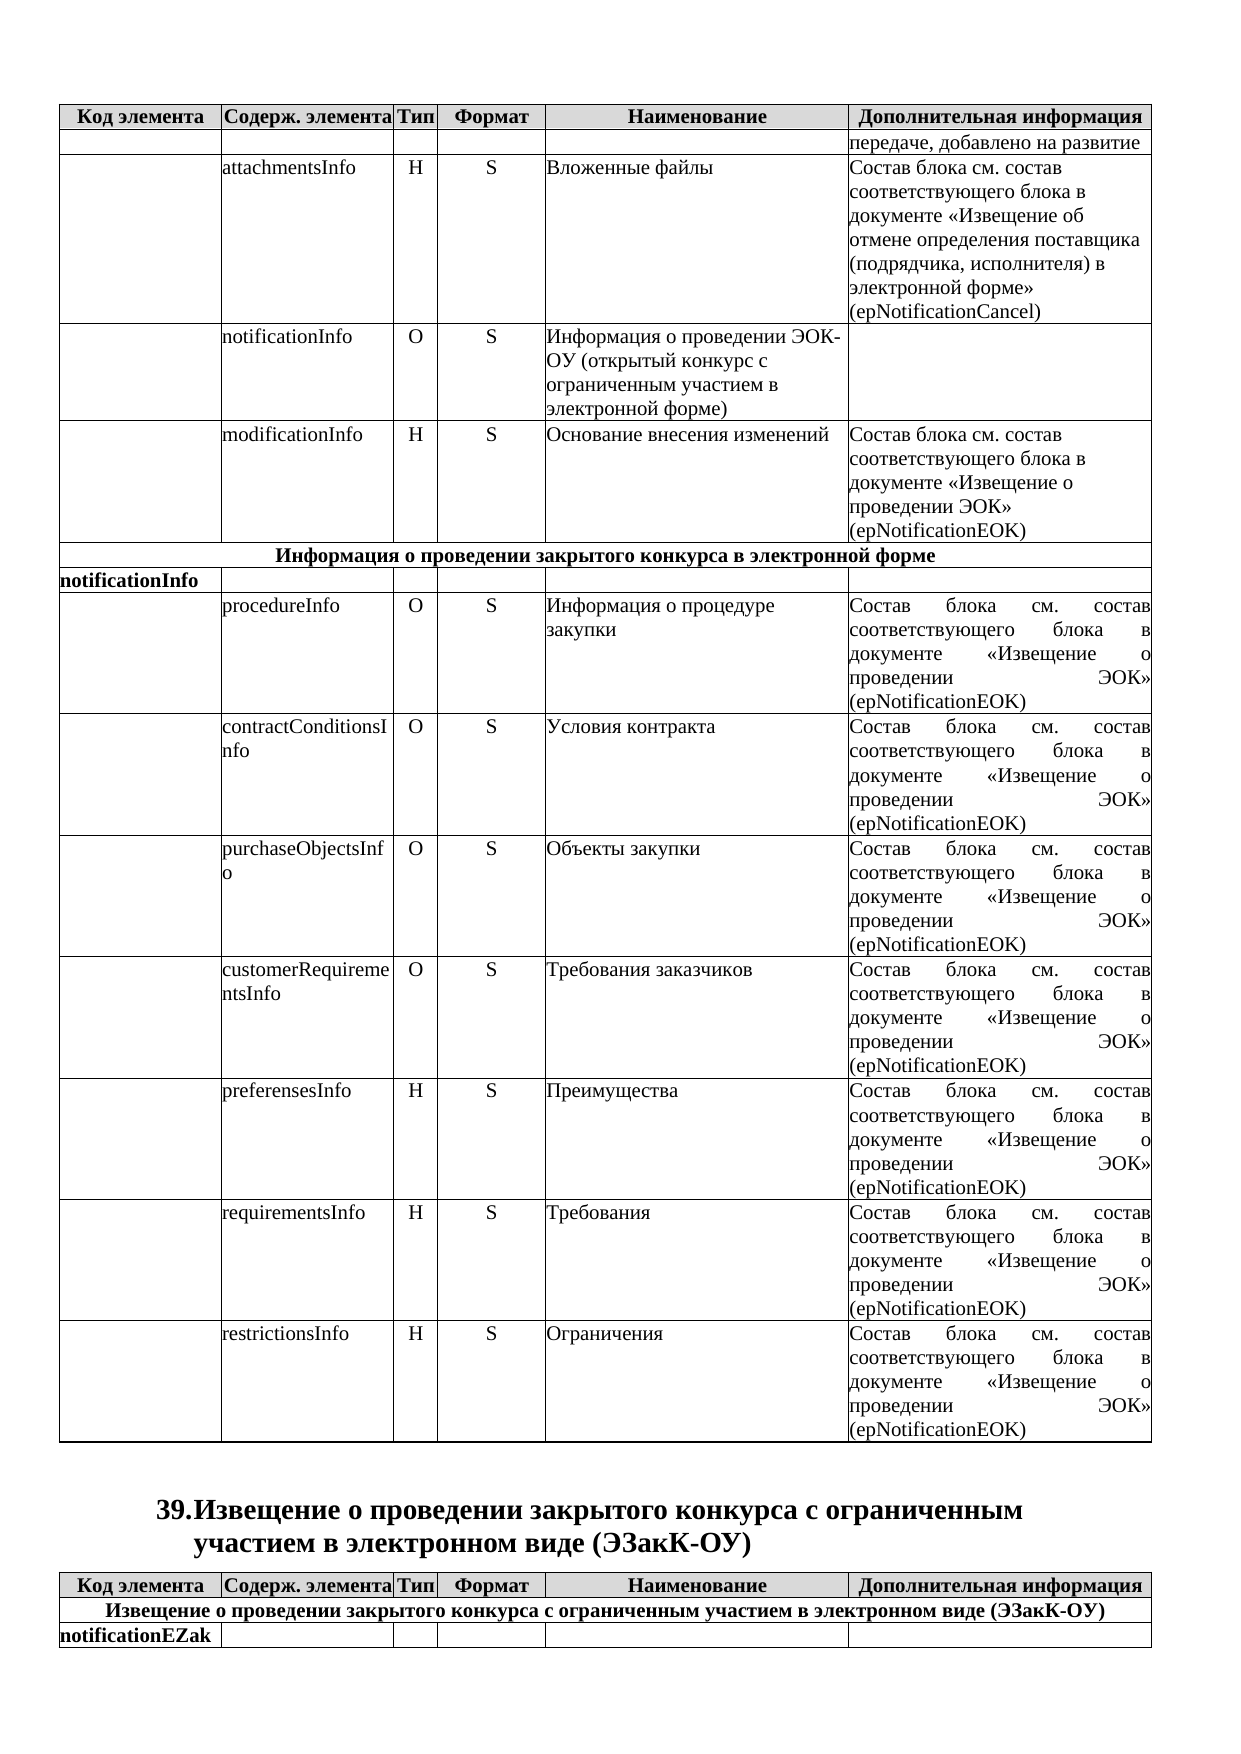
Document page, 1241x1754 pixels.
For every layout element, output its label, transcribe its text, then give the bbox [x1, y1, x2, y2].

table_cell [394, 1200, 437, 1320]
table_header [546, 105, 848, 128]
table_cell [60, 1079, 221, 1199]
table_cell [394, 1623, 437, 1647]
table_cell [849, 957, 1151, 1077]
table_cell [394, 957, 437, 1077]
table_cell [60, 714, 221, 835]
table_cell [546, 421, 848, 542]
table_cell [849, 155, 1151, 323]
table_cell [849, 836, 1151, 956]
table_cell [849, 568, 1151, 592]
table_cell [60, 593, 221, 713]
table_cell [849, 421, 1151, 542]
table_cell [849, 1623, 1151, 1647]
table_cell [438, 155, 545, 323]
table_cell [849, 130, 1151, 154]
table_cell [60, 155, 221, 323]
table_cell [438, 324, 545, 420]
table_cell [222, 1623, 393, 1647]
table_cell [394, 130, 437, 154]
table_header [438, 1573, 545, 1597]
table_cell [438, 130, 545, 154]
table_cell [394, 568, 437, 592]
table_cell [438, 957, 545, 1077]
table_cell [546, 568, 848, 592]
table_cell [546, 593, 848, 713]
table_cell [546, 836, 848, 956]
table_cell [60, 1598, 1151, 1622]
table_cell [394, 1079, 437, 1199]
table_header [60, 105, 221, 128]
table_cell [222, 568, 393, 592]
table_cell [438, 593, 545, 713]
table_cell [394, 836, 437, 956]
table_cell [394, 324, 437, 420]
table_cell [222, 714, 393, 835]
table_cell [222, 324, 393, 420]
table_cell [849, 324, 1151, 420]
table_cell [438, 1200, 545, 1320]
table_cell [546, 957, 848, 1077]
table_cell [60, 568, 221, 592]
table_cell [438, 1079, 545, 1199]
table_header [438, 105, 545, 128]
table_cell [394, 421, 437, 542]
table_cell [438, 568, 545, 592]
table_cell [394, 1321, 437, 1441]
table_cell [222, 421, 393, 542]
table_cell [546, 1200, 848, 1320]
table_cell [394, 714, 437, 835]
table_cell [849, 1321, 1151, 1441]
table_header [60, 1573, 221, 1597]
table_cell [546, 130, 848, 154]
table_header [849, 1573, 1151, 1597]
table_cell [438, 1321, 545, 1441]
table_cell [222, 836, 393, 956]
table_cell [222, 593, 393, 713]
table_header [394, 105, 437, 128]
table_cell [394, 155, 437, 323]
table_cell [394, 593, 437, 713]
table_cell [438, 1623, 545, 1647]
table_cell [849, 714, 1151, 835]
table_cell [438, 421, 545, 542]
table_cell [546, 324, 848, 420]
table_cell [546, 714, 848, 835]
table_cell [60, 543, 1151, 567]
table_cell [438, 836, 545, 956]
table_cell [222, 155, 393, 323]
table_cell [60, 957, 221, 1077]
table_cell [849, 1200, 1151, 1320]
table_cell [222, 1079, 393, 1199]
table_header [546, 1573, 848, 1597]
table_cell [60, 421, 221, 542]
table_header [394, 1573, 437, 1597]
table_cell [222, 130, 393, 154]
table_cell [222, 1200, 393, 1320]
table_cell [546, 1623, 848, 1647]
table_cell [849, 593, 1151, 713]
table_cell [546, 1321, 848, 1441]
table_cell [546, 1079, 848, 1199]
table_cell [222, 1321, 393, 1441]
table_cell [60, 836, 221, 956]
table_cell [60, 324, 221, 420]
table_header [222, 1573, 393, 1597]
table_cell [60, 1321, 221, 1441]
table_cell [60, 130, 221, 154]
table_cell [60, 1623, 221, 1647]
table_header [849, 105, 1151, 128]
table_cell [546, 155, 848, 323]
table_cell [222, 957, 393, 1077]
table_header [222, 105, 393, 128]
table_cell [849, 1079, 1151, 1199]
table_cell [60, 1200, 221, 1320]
subtitle Извещение о проведении закрытого конкурса с ограниченным участием в электронном виде (ЭЗакК-ОУ) [156, 1492, 1152, 1559]
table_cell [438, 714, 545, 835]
